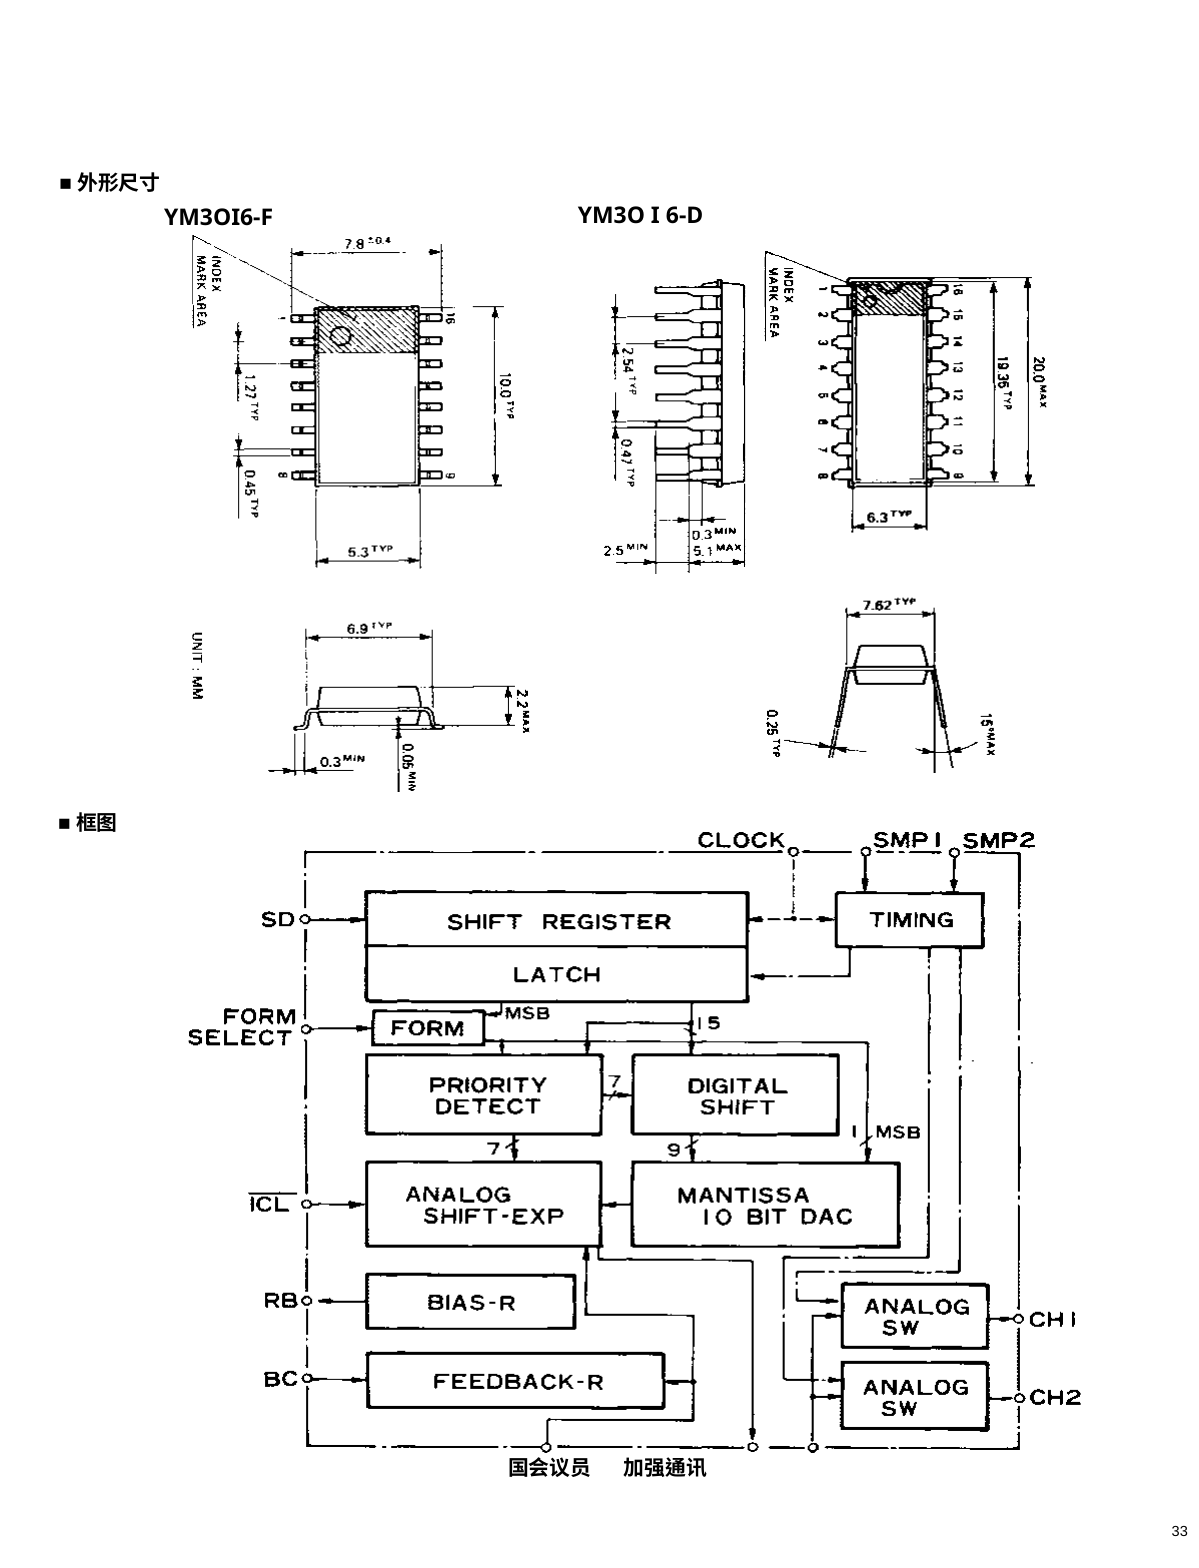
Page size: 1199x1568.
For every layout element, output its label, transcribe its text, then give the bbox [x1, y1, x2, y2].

text YM3OI6-F [60, 201, 273, 232]
picture [604, 279, 746, 574]
text 国会议员 [508, 1453, 591, 1482]
text 33 [1166, 1523, 1187, 1540]
text ■ 外形尺寸 [59, 171, 160, 195]
text YM3O I 6-D [578, 199, 703, 230]
picture [192, 235, 530, 793]
picture [188, 832, 1081, 1453]
text ■ 框图 [58, 811, 117, 835]
picture [764, 251, 1047, 773]
text 加强通讯 [623, 1453, 707, 1482]
